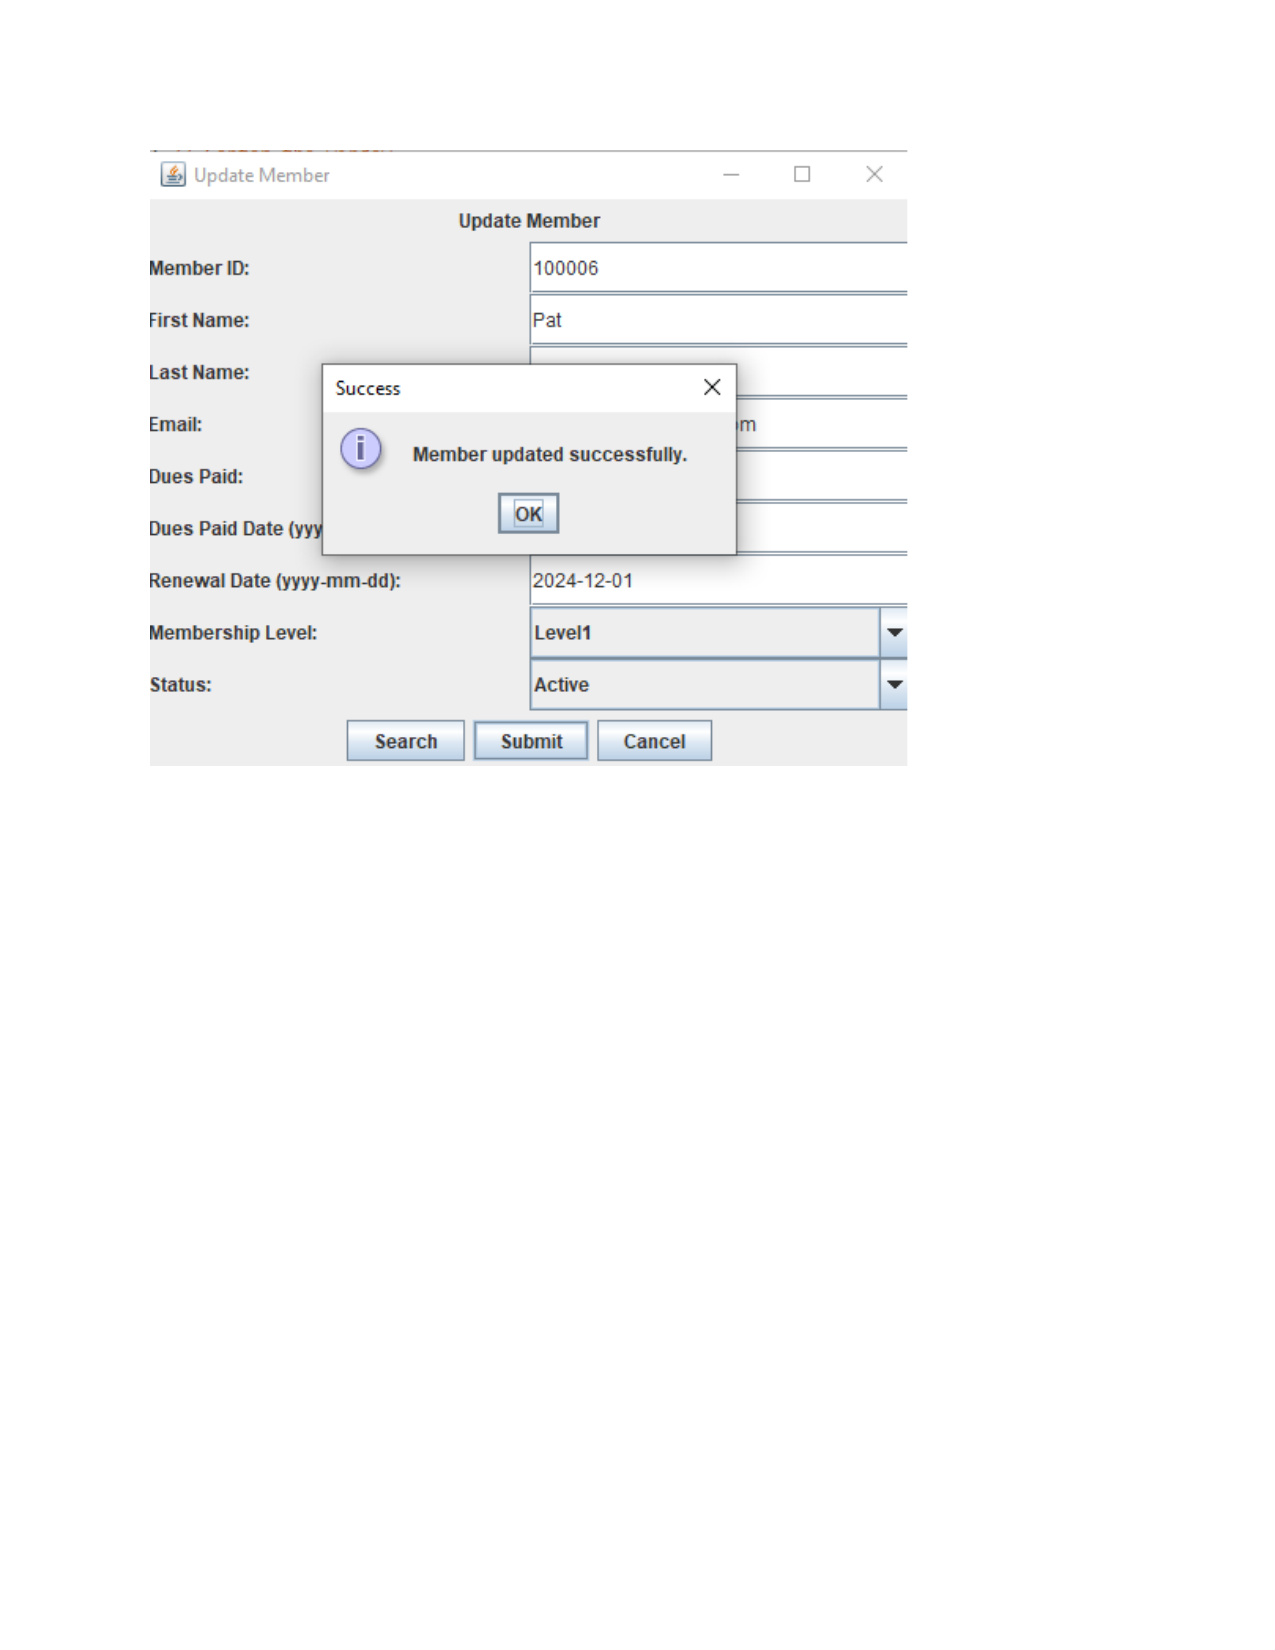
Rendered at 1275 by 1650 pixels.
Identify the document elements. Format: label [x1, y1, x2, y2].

picture [150, 150, 908, 766]
